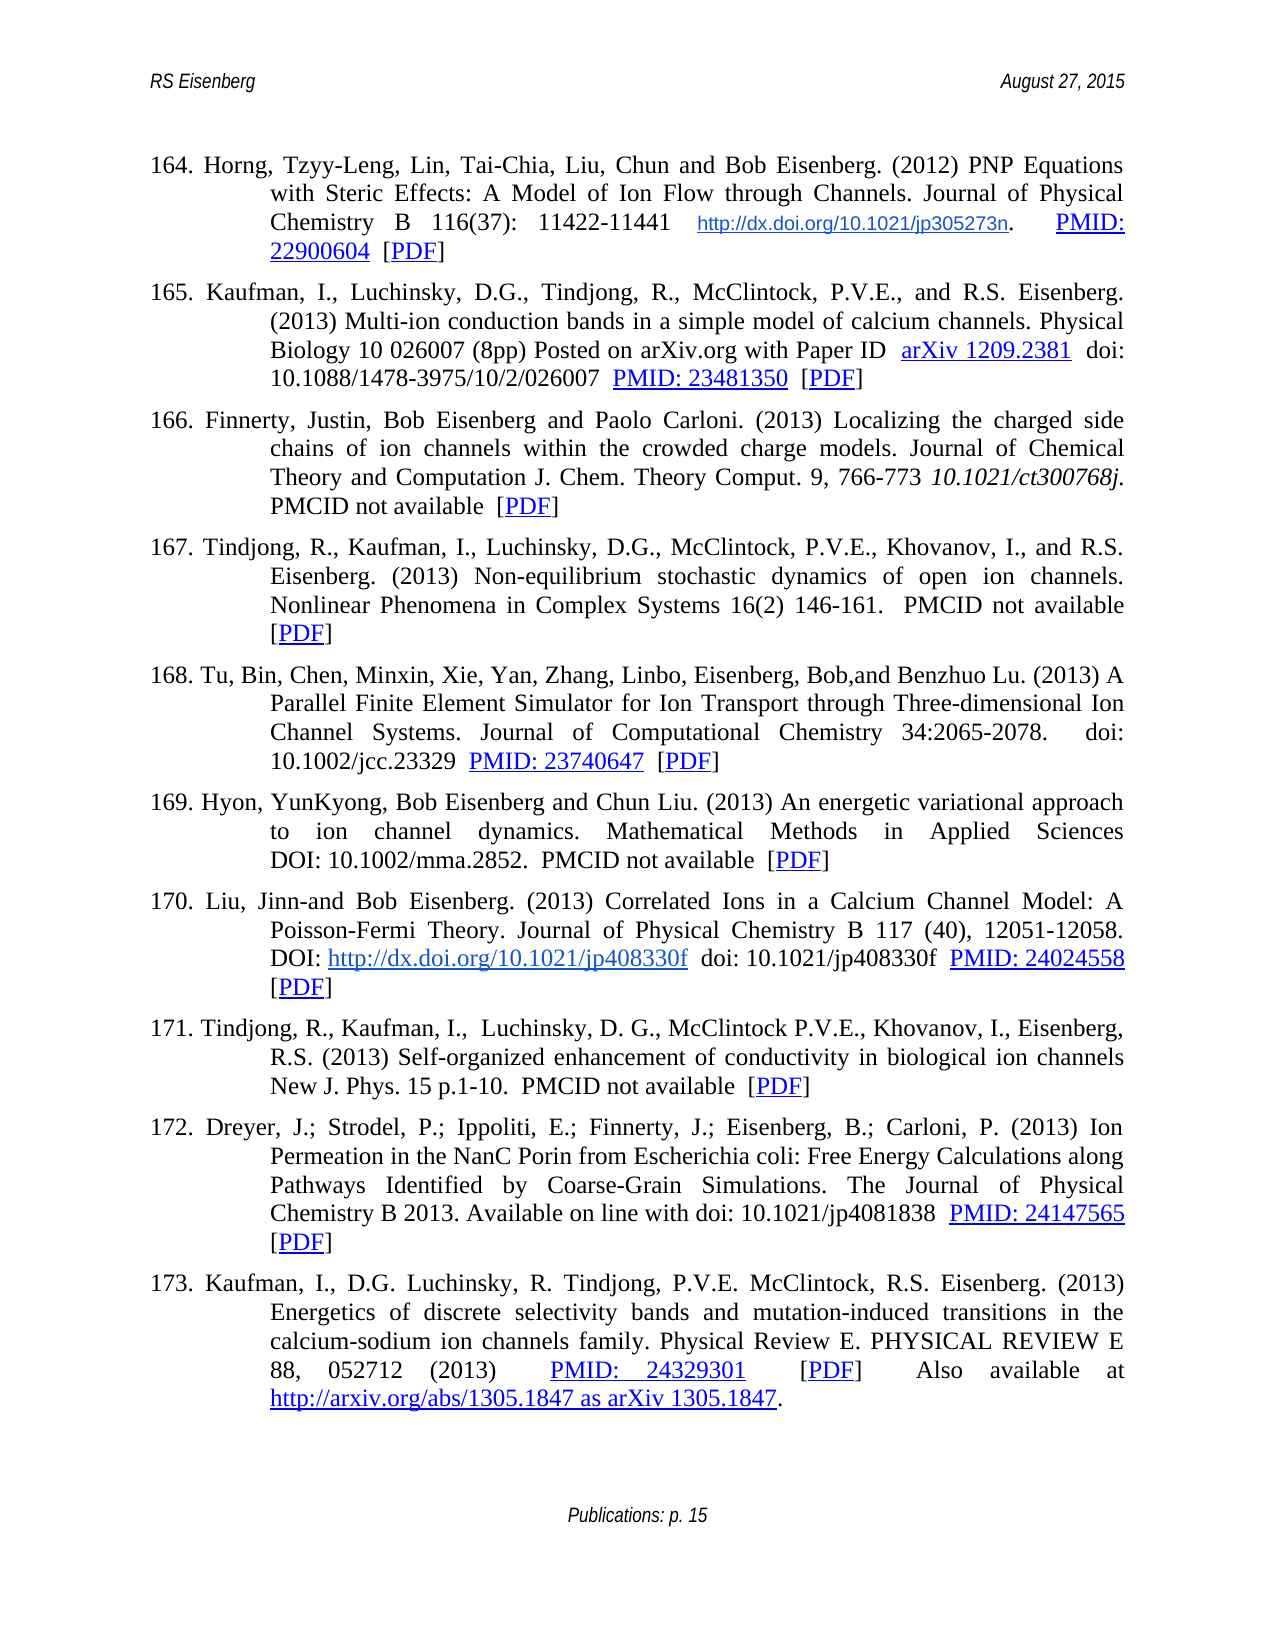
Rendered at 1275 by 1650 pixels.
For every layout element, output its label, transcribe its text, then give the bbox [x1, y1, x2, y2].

text 169. Hyon, YunKyong, Bob Eisenberg and Chun Liu. (2013) An energetic variational approach to ion channel dynamics. Mathematical Methods in Applied Sciences DOI: 10.1002/mma.2852. PMCID not available [PDF] [150, 787, 1125, 873]
text 168. Tu, Bin, Chen, Minxin, Xie, Yan, Zhang, Linbo, Eisenberg, Bob,and Benzhuo Lu. (2013) A Parallel Finite Element Simulator for Ion Transport through Three-dimensional Ion Channel Systems. Journal of Computational Chemistry 34:2065-2078. doi: 10.1002/jcc.23329 PMID: 23740647 [PDF] [150, 660, 1125, 775]
text 165. Kaufman, I., Luchinsky, D.G., Tindjong, R., McClintock, P.V.E., and R.S. Eisenberg. (2013) Multi-ion conduction bands in a simple model of calcium channels. Physical Biology 10 026007 (8pp) Posted on arXiv.org with Paper ID arXiv 1209.2381 doi: 10.1088/1478-3975/10/2/026007 PMID: 23481350 [PDF] [150, 277, 1125, 392]
text 173. Kaufman, I., D.G. Luchinsky, R. Tindjong, P.V.E. McClintock, R.S. Eisenberg. (2013) Energetics of discrete selectivity bands and mutation-induced transitions in the calcium-sodium ion channels family. Physical Review E. PHYSICAL REVIEW E 88, 052712 (2013) PMID: 24329301 [PDF] Also available at http://arxiv.org/abs/1305.1847 as arXiv 1305.1847. [150, 1268, 1125, 1412]
text 166. Finnerty, Justin, Bob Eisenberg and Paolo Carloni. (2013) Localizing the charged side chains of ion channels within the crowded charge models. Journal of Chemical Theory and Computation J. Chem. Theory Comput. 9, 766-773 10.1021/ct300768j. PMCID not available [PDF] [150, 405, 1125, 520]
text 164. Horng, Tzyy-Leng, Lin, Tai-Chia, Liu, Chun and Bob Eisenberg. (2012) PNP Equations with Steric Effects: A Model of Ion Flow through Channels. Journal of Physical Chemistry B 116(37): 11422-11441 http://dx.doi.org/10.1021/jp305273n. PMID: 22900604 [PDF] [150, 150, 1125, 265]
text 167. Tindjong, R., Kaufman, I., Luchinsky, D.G., McClintock, P.V.E., Khovanov, I., and R.S. Eisenberg. (2013) Non-equilibrium stochastic dynamics of open ion channels. Nonlinear Phenomena in Complex Systems 16(2) 146-161. PMCID not available [PDF] [150, 532, 1125, 647]
text 172. Dreyer, J.; Strodel, P.; Ippoliti, E.; Finnerty, J.; Eisenberg, B.; Carloni, P. (2013) Ion Permeation in the NanC Porin from Escherichia coli: Free Energy Calculations along Pathways Identified by Coarse-Grain Simulations. The Journal of Physical Chemistry B 2013. Available on line with doi: 10.1021/jp4081838 PMID: 24147565 [PDF] [150, 1112, 1125, 1256]
text 170. Liu, Jinn-and Bob Eisenberg. (2013) Correlated Ions in a Calcium Channel Model: A Poisson-Fermi Theory. Journal of Physical Chemistry B 117 (40), 12051-12058. DOI: http://dx.doi.org/10.1021/jp408330f doi: 10.1021/jp408330f PMID: 24024558 [PDF] [150, 886, 1125, 1001]
text 171. Tindjong, R., Kaufman, I., Luchinsky, D. G., McClintock P.V.E., Khovanov, I., Eisenberg, R.S. (2013) Self-organized enhancement of conductivity in biological ion channels New J. Phys. 15 p.1-10. PMCID not available [PDF] [150, 1013, 1125, 1100]
